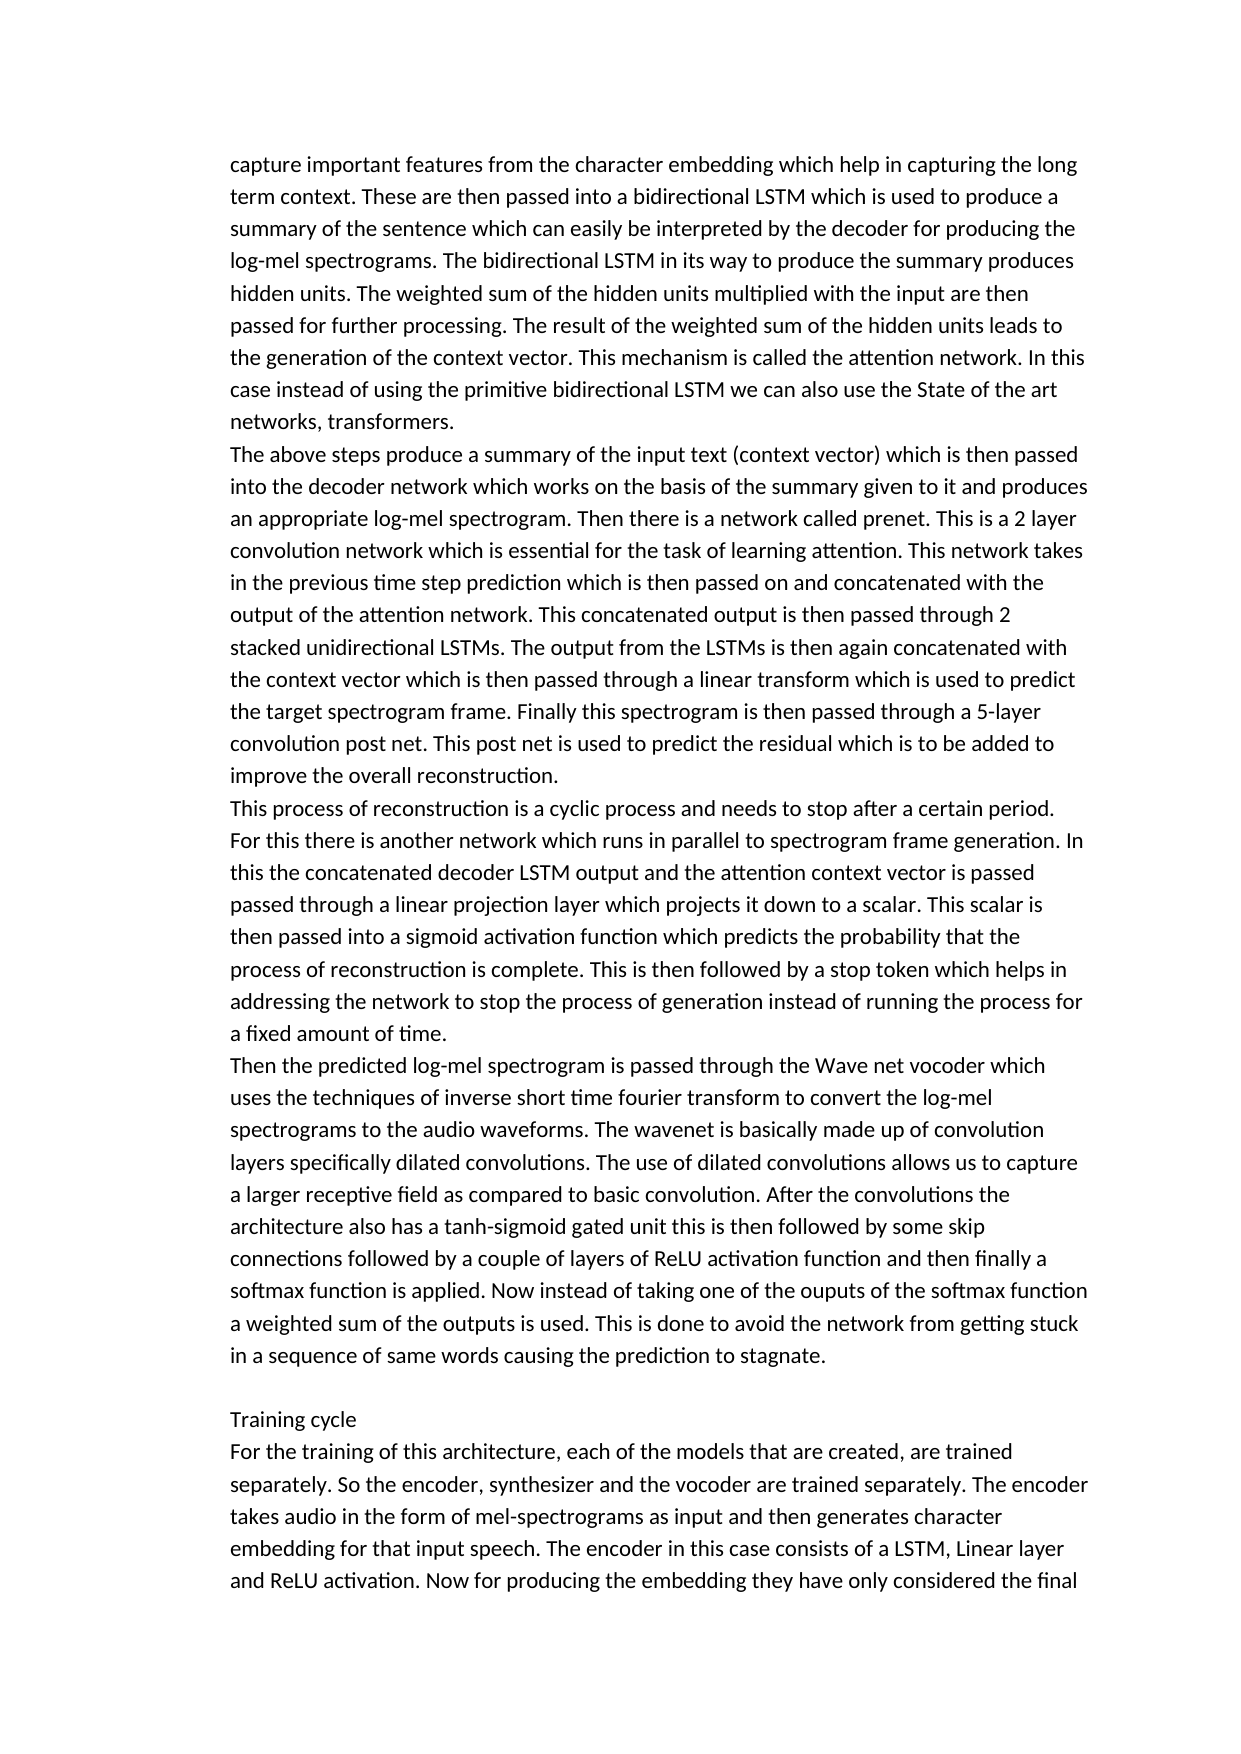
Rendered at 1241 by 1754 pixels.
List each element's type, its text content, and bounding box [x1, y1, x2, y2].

list This process of reconstruction is a cyclic process and needs to stop after a certain period. For this there is another network which runs in parallel to spectrogram frame generation. In this the concatenated decoder LSTM output and the attention context vector is passed passed through a linear projection layer which projects it down to a scalar. This scalar is then passed into a sigmoid activation function which predicts the probability that the process of reconstruction is complete. This is then followed by a stop token which helps in addressing the network to stop the process of generation instead of running the process for a fixed amount of time. [230, 794, 1090, 1047]
list Training cycle [230, 1405, 1090, 1433]
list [230, 150, 1090, 436]
list Then the predicted log-mel spectrogram is passed through the Wave net vocoder which uses the techniques of inverse short time fourier transform to convert the log-mel spectrograms to the audio waveforms. The wavenet is basically made up of convolution layers specifically dilated convolutions. The use of dilated convolutions allows us to capture a larger receptive field as compared to basic convolution. After the convolutions the architecture also has a tanh-sigmoid gated unit this is then followed by some skip connections followed by a couple of layers of ReLU activation function and then finally a softmax function is applied. Now instead of taking one of the ouputs of the softmax function a weighted sum of the outputs is used. This is done to avoid the network from getting stuck in a sequence of same words causing the prediction to stagnate. [230, 1051, 1090, 1369]
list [230, 1437, 1090, 1594]
list The above steps produce a summary of the input text (context vector) which is then passed into the decoder network which works on the basis of the summary given to it and produces an appropriate log-mel spectrogram. Then there is a network called prenet. This is a 2 layer convolution network which is essential for the task of learning attention. This network takes in the previous time step prediction which is then passed on and concatenated with the output of the attention network. This concatenated output is then passed through 2 stacked unidirectional LSTMs. The output from the LSTMs is then again concatenated with the context vector which is then passed through a linear transform which is used to predict the target spectrogram frame. Finally this spectrogram is then passed through a 5-layer convolution post net. This post net is used to predict the residual which is to be added to improve the overall reconstruction. [230, 440, 1090, 789]
